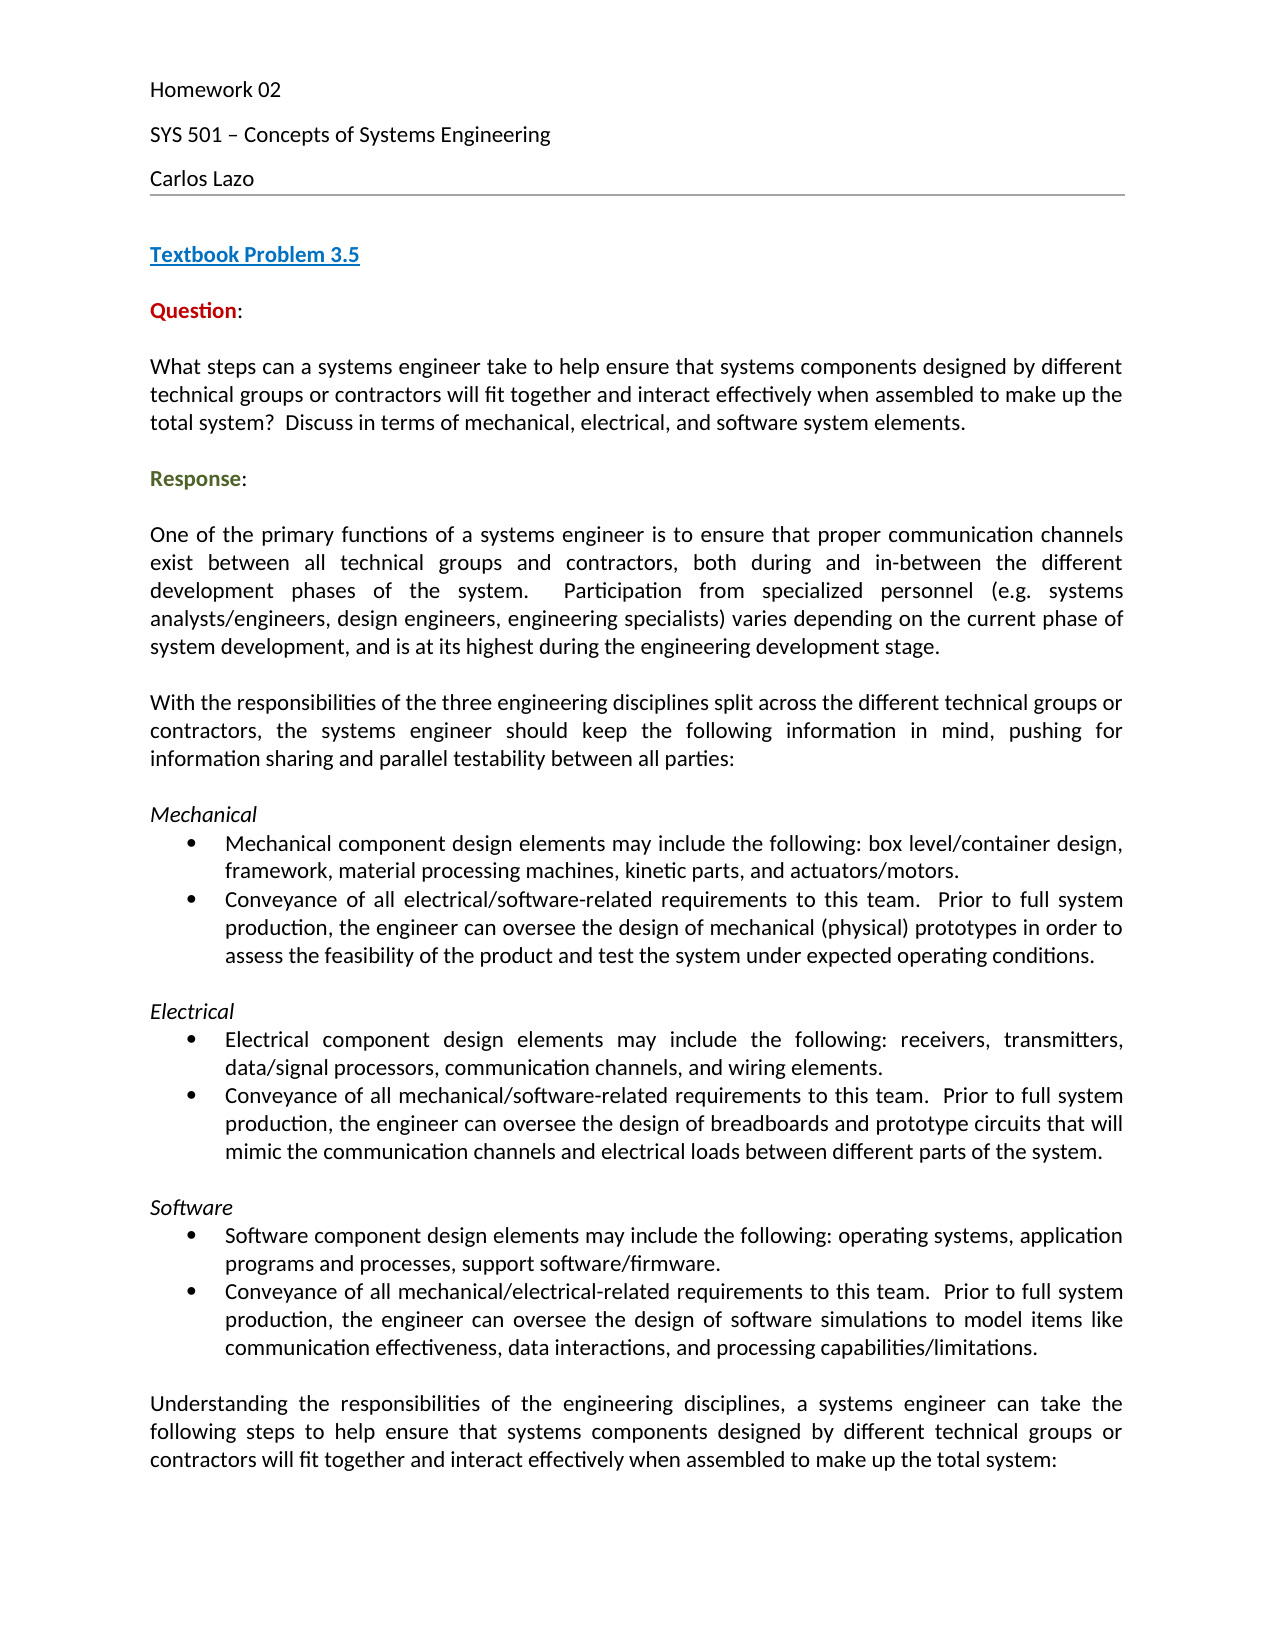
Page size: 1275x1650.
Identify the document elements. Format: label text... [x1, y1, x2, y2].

text Understanding the responsibilities of the engineering disciplines, a systems engineer can take the following steps to help ensure that systems components designed by different technical groups or contractors will fit together and interact effectively when assembled to make up the total system: [150, 1389, 1125, 1473]
text Textbook Problem 3.5 [150, 240, 1125, 268]
text Response: [150, 464, 1125, 492]
text With the responsibilities of the three engineering disciplines split across the different technical groups or contractors, the systems engineer should keep the following information in mind, pushing for information sharing and parallel testability between all parties: [150, 688, 1125, 773]
text Question: [150, 296, 1125, 324]
list Conveyance of all electrical/software-related requirements to this team. Prior to full system production, the engineer can oversee the design of mechanical (physical) prototypes in order to assess the feasibility of the product and test the system under expected operating conditions. [187, 885, 1125, 969]
list Software component design elements may include the following: operating systems, application programs and processes, support software/firmware. [187, 1221, 1125, 1277]
list Electrical component design elements may include the following: receivers, transmitters, data/signal processors, communication channels, and wiring elements. [187, 1025, 1125, 1081]
list Mechanical component design elements may include the following: box level/container design, framework, material processing machines, kinetic parts, and actuators/motors. [187, 829, 1125, 885]
text Mechanical [150, 801, 1125, 829]
text Software [150, 1193, 1125, 1221]
text One of the primary functions of a systems engineer is to ensure that proper communication channels exist between all technical groups and contractors, both during and in-between the different development phases of the system. Participation from specialized personnel (e.g. systems analysts/engineers, design engineers, engineering specialists) varies depending on the current phase of system development, and is at its highest during the engineering development stage. [150, 520, 1125, 661]
list Conveyance of all mechanical/software-related requirements to this team. Prior to full system production, the engineer can oversee the design of breadboards and prototype circuits that will mimic the communication channels and electrical loads between different parts of the system. [187, 1081, 1125, 1165]
list Conveyance of all mechanical/electrical-related requirements to this team. Prior to full system production, the engineer can oversee the design of software simulations to model items like communication effectiveness, data interactions, and processing capabilities/limitations. [187, 1277, 1125, 1361]
text Electrical [150, 997, 1125, 1025]
text What steps can a systems engineer take to help ensure that systems components designed by different technical groups or contractors will fit together and interact effectively when assembled to make up the total system? Discuss in terms of mechanical, electrical, and software system elements. [150, 352, 1125, 436]
